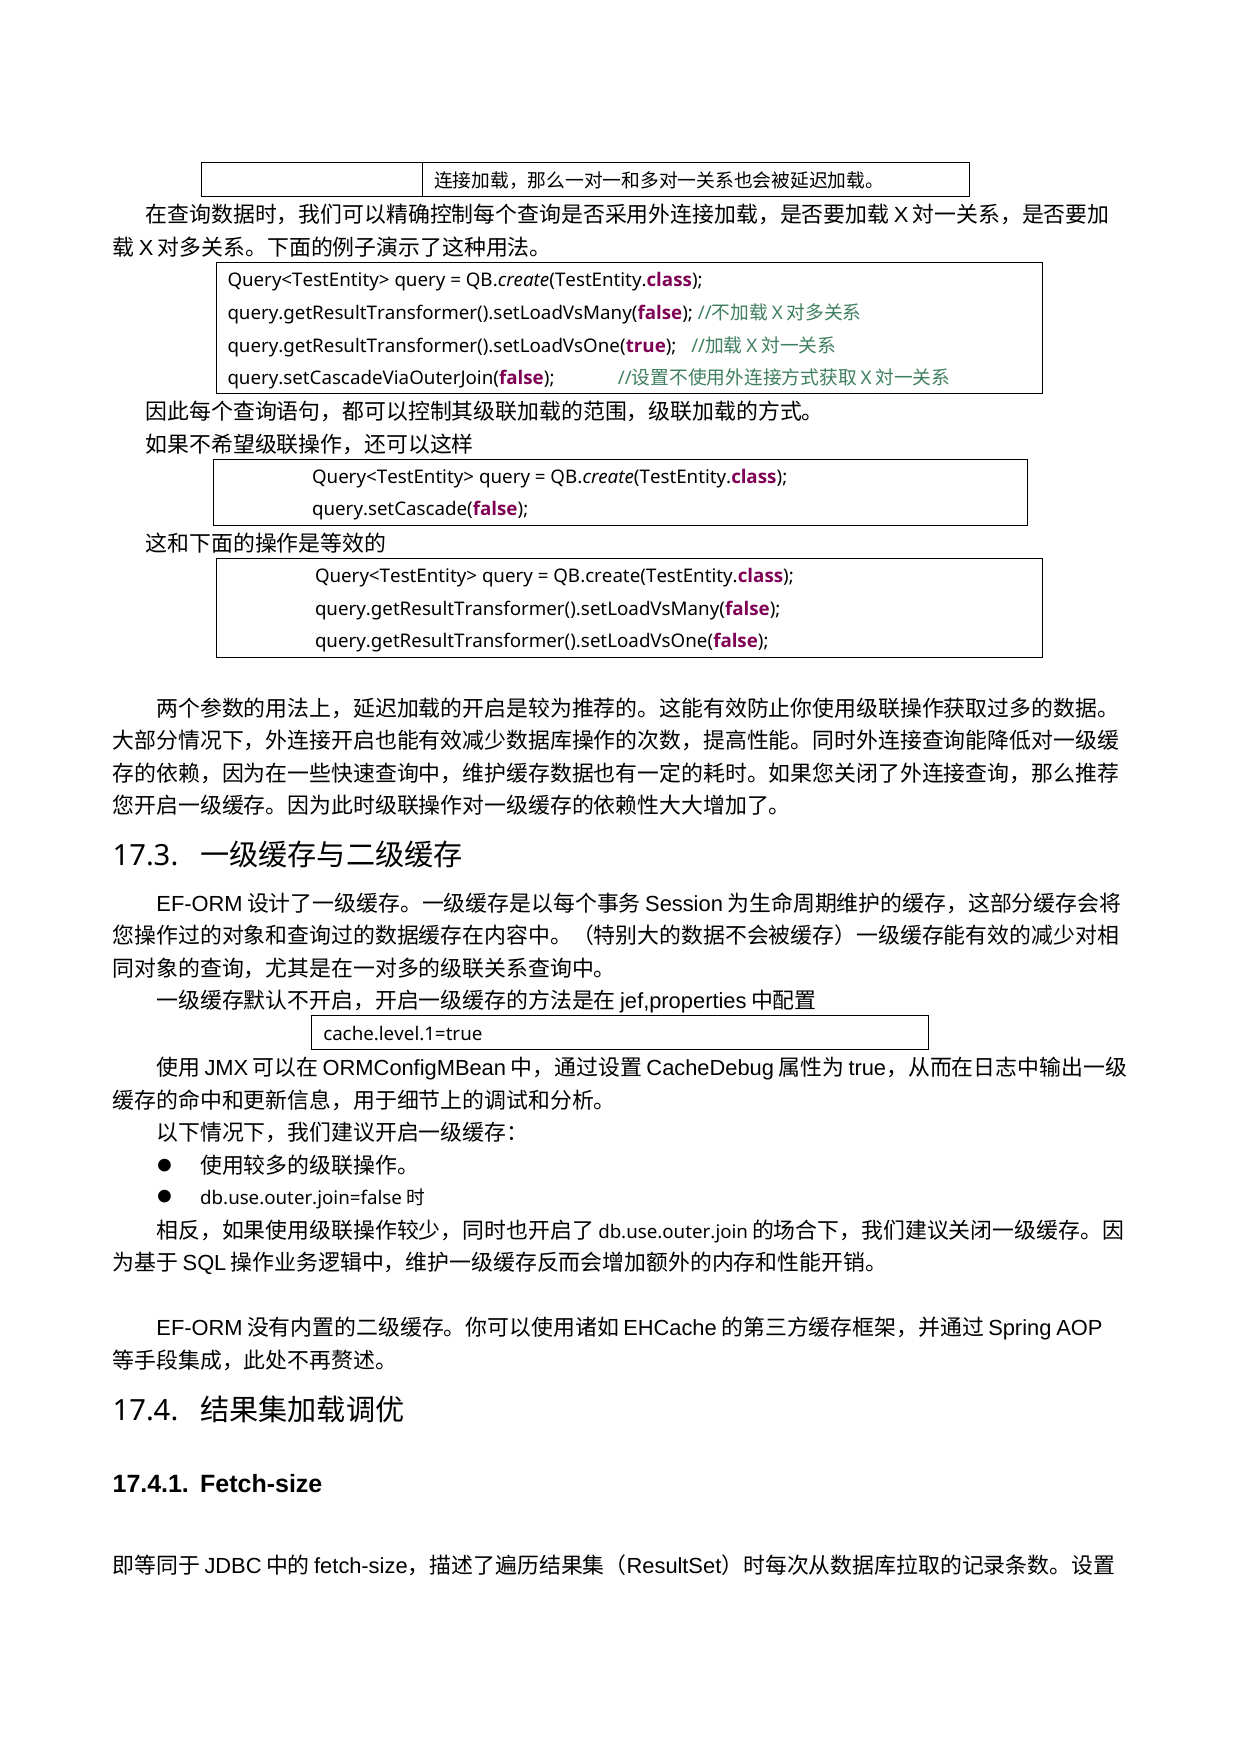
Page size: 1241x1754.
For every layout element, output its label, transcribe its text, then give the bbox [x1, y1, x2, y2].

subtitle 一级缓存与二级缓存 [112, 820, 1128, 885]
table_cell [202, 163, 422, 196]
list db.use.outer.join=false时 [156, 1180, 1128, 1212]
text 因此每个查询语句，都可以控制其级联加载的范围，级联加载的方式。 [112, 394, 1128, 426]
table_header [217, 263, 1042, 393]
text 如果不希望级联操作，还可以这样 [112, 426, 1128, 459]
text EF-ORM没有内置的二级缓存。你可以使用诸如EHCache的第三方缓存框架，并通过Spring AOP等手段集成，此处不再赘述。 [112, 1310, 1128, 1375]
text 两个参数的用法上，延迟加载的开启是较为推荐的。这能有效防止你使用级联操作获取过多的数据。大部分情况下，外连接开启也能有效减少数据库操作的次数，提高性能。同时外连接查询能降低对一级缓存的依赖，因为在一些快速查询中，维护缓存数据也有一定的耗时。如果您关闭了外连接查询，那么推荐您开启一级缓存。因为此时级联操作对一级缓存的依赖性大大增加了。 [112, 690, 1128, 820]
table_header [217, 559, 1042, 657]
text 这和下面的操作是等效的 [112, 526, 1128, 558]
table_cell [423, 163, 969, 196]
text 以下情况下，我们建议开启一级缓存： [112, 1115, 1128, 1147]
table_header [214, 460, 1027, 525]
text 在查询数据时，我们可以精确控制每个查询是否采用外连接加载，是否要加载X対一关系，是否要加载X对多关系。下面的例子演示了这种用法。 [112, 197, 1128, 262]
list 使用较多的级联操作。 [156, 1147, 1128, 1180]
text 即等同于JDBC中的fetch-size，描述了遍历结果集（ResultSet）时每次从数据库拉取的记录条数。设置为0则使用JDBC驱动默认值。过大则占用过多内存，过小则数据库通信次数很多，populate过程耗时很大。 [112, 1547, 1128, 1580]
text 相反，如果使用级联操作较少，同时也开启了db.use.outer.join的场合下，我们建议关闭一级缓存。因为基于SQL操作业务逻辑中，维护一级缓存反而会增加额外的内存和性能开销。 [112, 1212, 1128, 1277]
subtitle Fetch-size [112, 1467, 1128, 1499]
subtitle 结果集加载调优 [112, 1375, 1128, 1440]
text 一级缓存默认不开启，开启一级缓存的方法是在jef,properties中配置 [112, 983, 1128, 1015]
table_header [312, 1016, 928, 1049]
text EF-ORM设计了一级缓存。一级缓存是以每个事务Session为生命周期维护的缓存，这部分缓存会将您操作过的对象和查询过的数据缓存在内容中。（特别大的数据不会被缓存）一级缓存能有效的减少对相同对象的查询，尤其是在一对多的级联关系查询中。 [112, 885, 1128, 983]
text 使用JMX可以在ORMConfigMBean中，通过设置CacheDebug属性为true，从而在日志中输出一级缓存的命中和更新信息，用于细节上的调试和分析。 [112, 1050, 1128, 1115]
